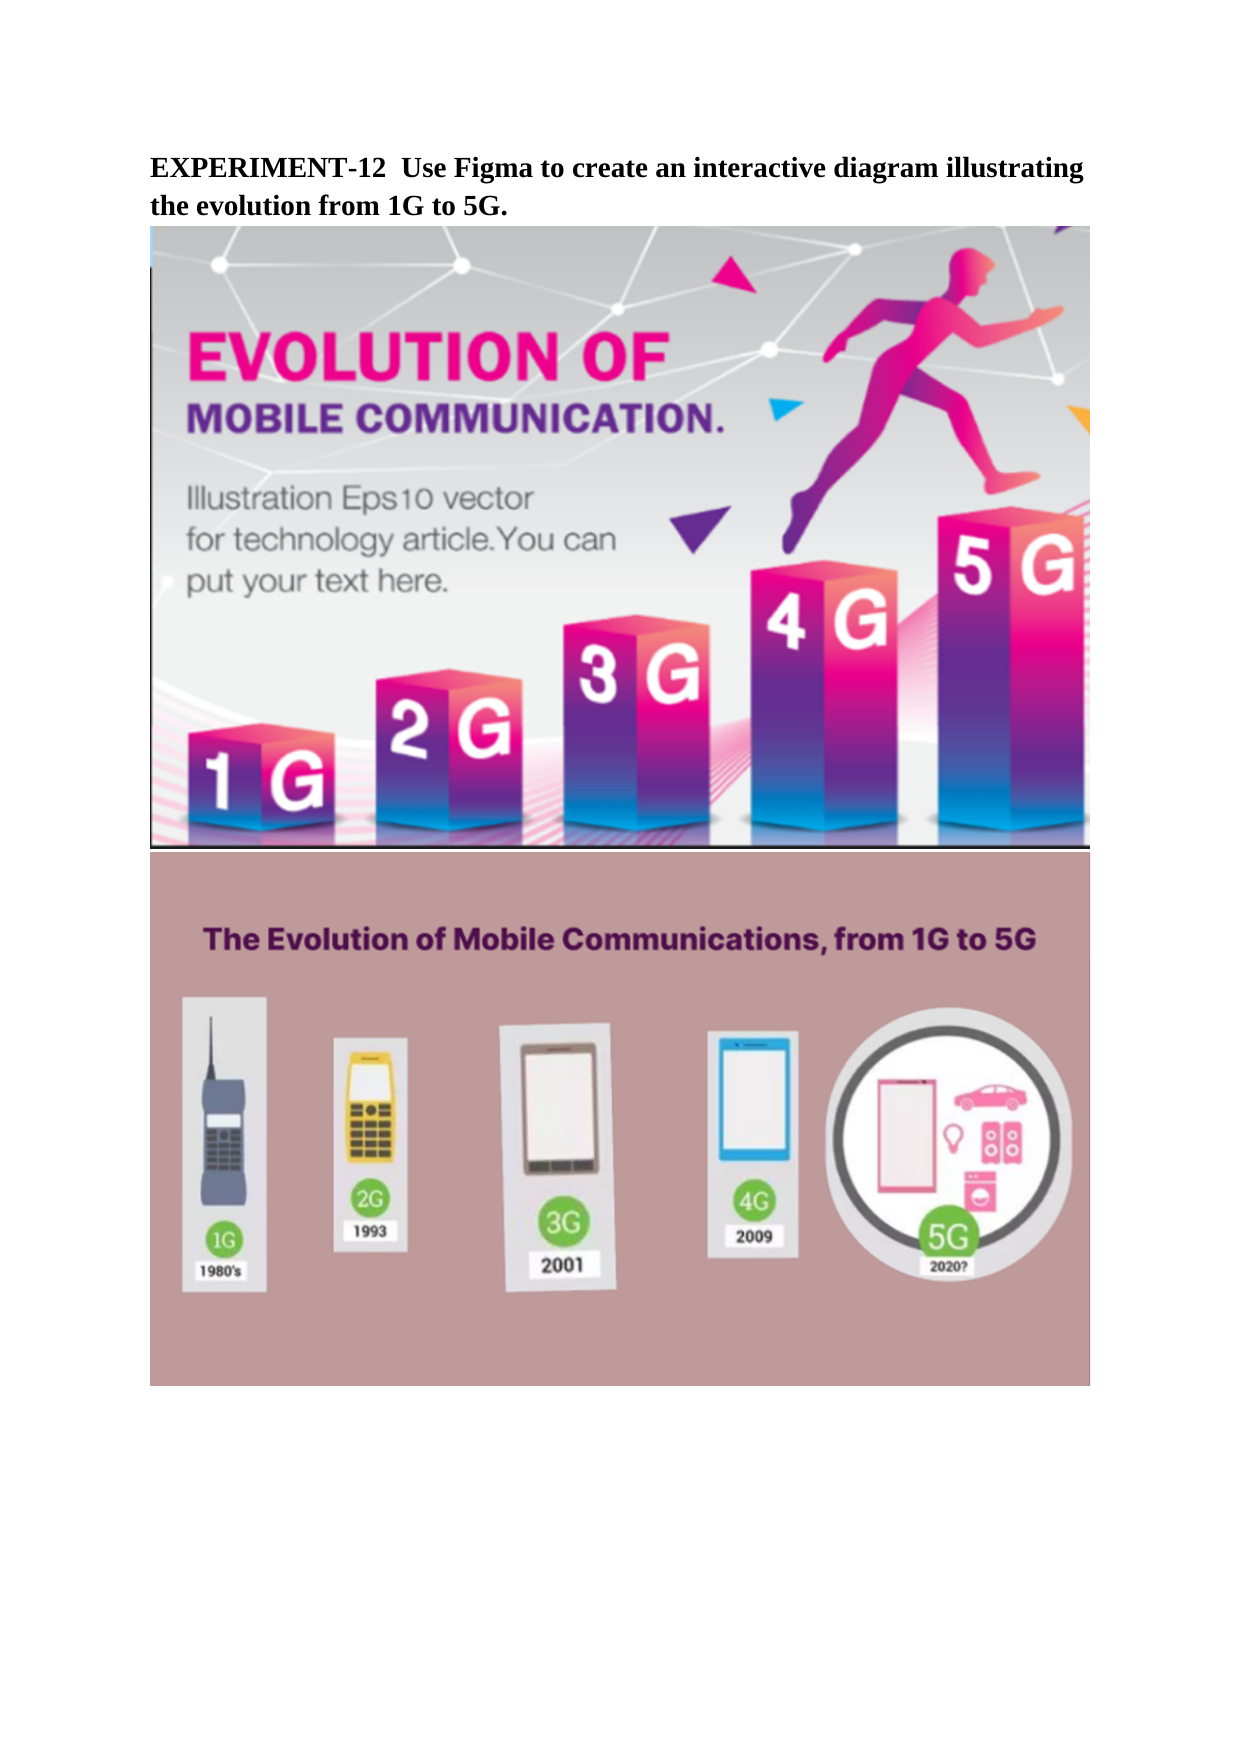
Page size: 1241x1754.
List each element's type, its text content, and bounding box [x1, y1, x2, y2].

picture [150, 852, 1091, 1386]
text EXPERIMENT-12 Use Figma to create an interactive diagram illustrating the evolution from 1G to 5G. [150, 150, 1090, 226]
picture [150, 226, 1090, 849]
